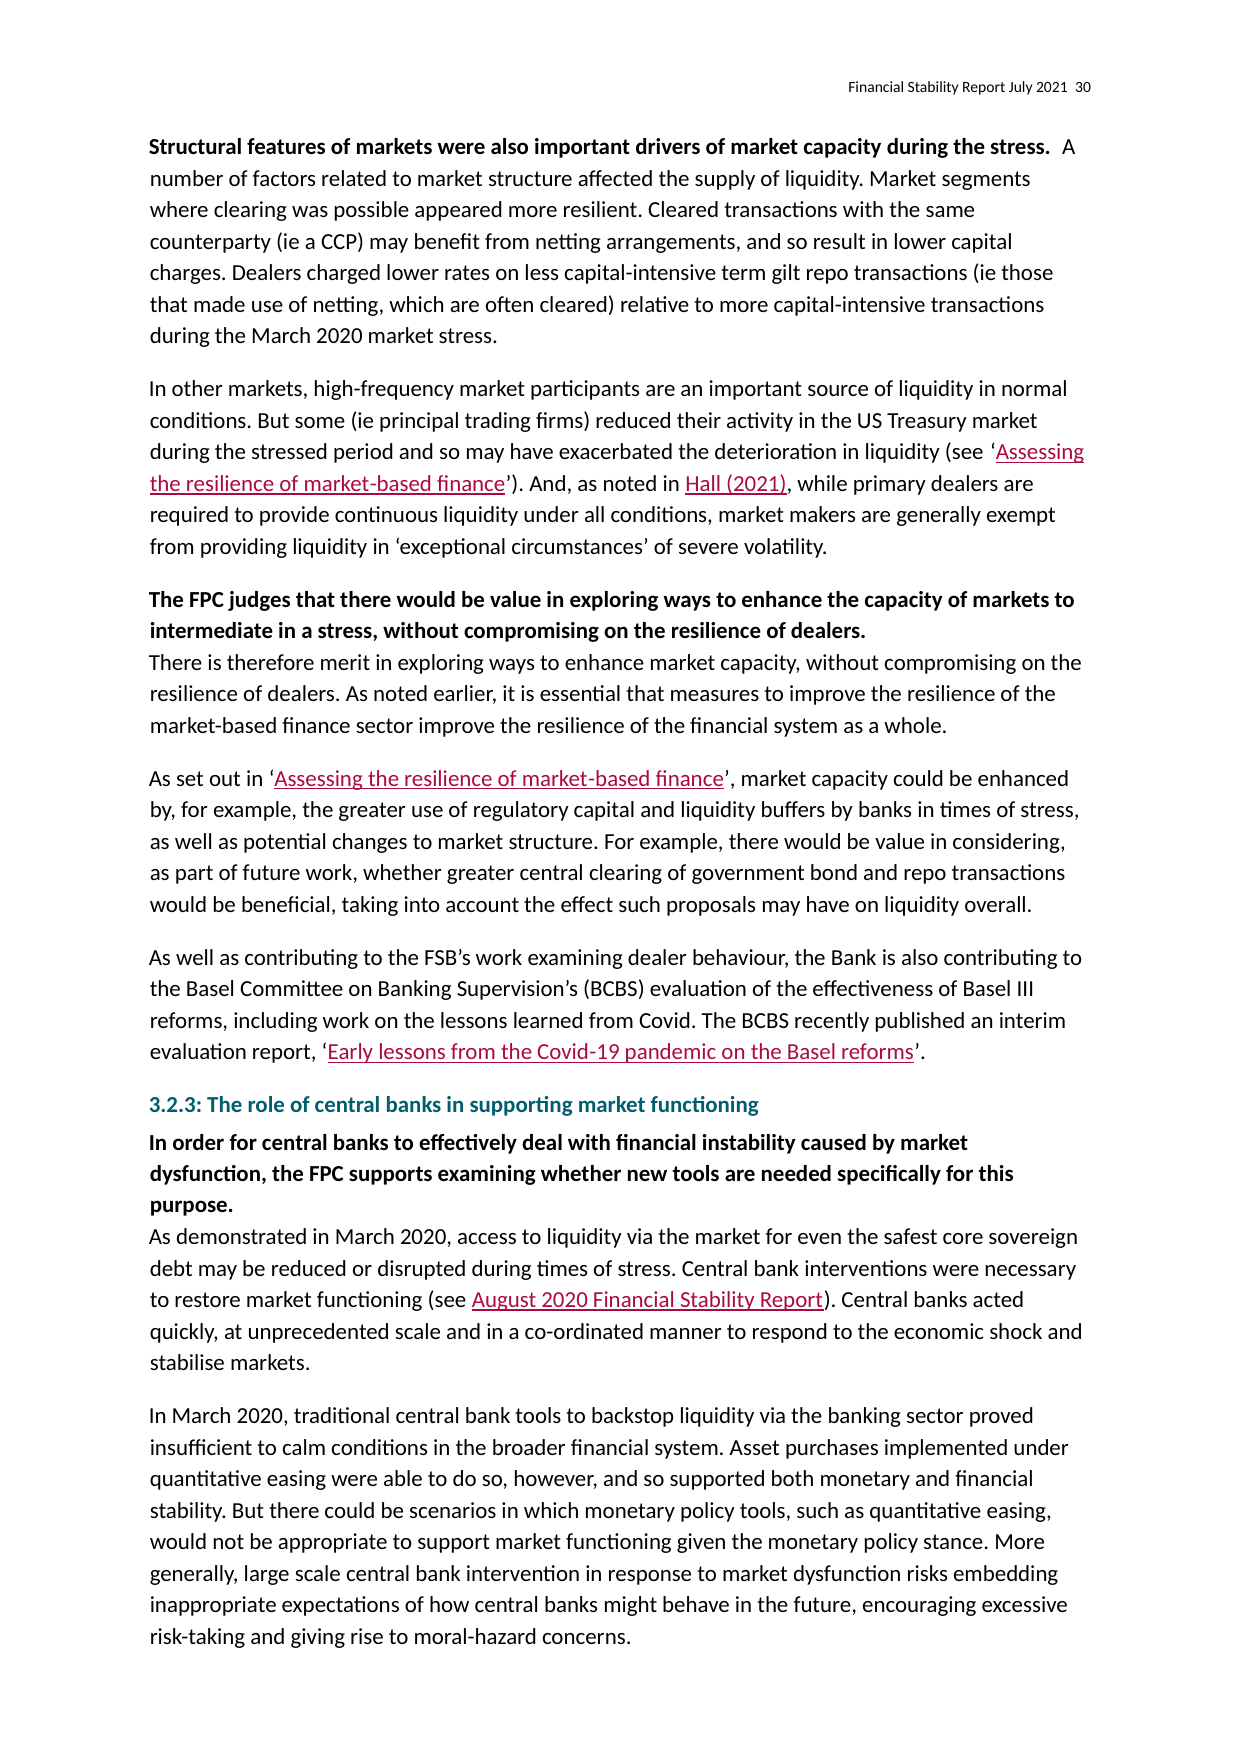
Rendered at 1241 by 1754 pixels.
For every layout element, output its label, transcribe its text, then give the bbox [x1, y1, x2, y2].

text As demonstrated in March 2020, access to liquidity via the market for even the safest core sovereign debt may be reduced or disrupted during times of stress. Central bank interventions were necessary to restore market functioning (see August 2020 Financial Stability Report). Central banks acted quickly, at unprecedented scale and in a co-ordinated manner to respond to the economic shock and stabilise markets. [148, 1222, 1089, 1376]
subtitle 3.2.3: The role of central banks in supporting market functioning [148, 1090, 1090, 1118]
text The FPC judges that there would be value in exploring ways to enhance the capacity of markets to intermediate in a stress, without compromising on the resilience of dealers. [148, 585, 1090, 644]
text Structural features of markets were also important drivers of market capacity during the stress. A number of factors related to market structure affected the supply of liquidity. Market segments where clearing was possible appeared more resilient. Cleared transactions with the same counterparty (ie a CCP) may benefit from netting arrangements, and so result in lower capital charges. Dealers charged lower rates on less capital-intensive term gilt repo transactions (ie those that made use of netting, which are often cleared) relative to more capital-intensive transactions during the March 2020 market stress. [148, 132, 1082, 350]
text As set out in ‘Assessing the resilience of market-based finance’, market capacity could be enhanced by, for example, the greater use of regulatory capital and liquidity buffers by banks in times of stress, as well as potential changes to market structure. For example, there would be value in considering, as part of future work, whether greater central clearing of government bond and repo transactions would be beneficial, taking into account the effect such proposals may have on liquidity overall. [148, 764, 1089, 918]
text There is therefore merit in exploring ways to enhance market capacity, without compromising on the resilience of dealers. As noted earlier, it is essential that measures to improve the resilience of the market-based finance sector improve the resilience of the financial system as a whole. [148, 648, 1089, 739]
text In other markets, high-frequency market participants are an important source of liquidity in normal conditions. But some (ie principal trading firms) reduced their activity in the US Treasury market during the stressed period and so may have exacerbated the deterioration in liquidity (see ‘Assessing the resilience of market-based finance’). And, as noted in Hall (2021), while primary dealers are required to provide continuous liquidity under all conditions, market makers are generally exempt from providing liquidity in ‘exceptional circumstances’ of severe volatility. [148, 374, 1089, 560]
text In order for central banks to effectively deal with financial instability caused by market dysfunction, the FPC supports examining whether new tools are needed specifically for this purpose. [148, 1128, 1090, 1218]
text In March 2020, traditional central bank tools to backstop liquidity via the banking sector proved insufficient to calm conditions in the broader financial system. Asset purchases implemented under quantitative easing were able to do so, however, and so supported both monetary and financial stability. But there could be scenarios in which monetary policy tools, such as quantitative easing, would not be appropriate to support market functioning given the monetary policy stance. More generally, large scale central bank intervention in response to market dysfunction risks embedding inappropriate expectations of how central banks might behave in the future, encouraging excessive risk-taking and giving rise to moral-hazard concerns. [148, 1401, 1089, 1650]
text As well as contributing to the FSB’s work examining dealer behaviour, the Bank is also contributing to the Basel Committee on Banking Supervision’s (BCBS) evaluation of the effectiveness of Basel III reforms, including work on the lessons learned from Covid. The BCBS recently published an interim evaluation report, ‘Early lessons from the Covid-19 pandemic on the Basel reforms’. [148, 943, 1089, 1065]
